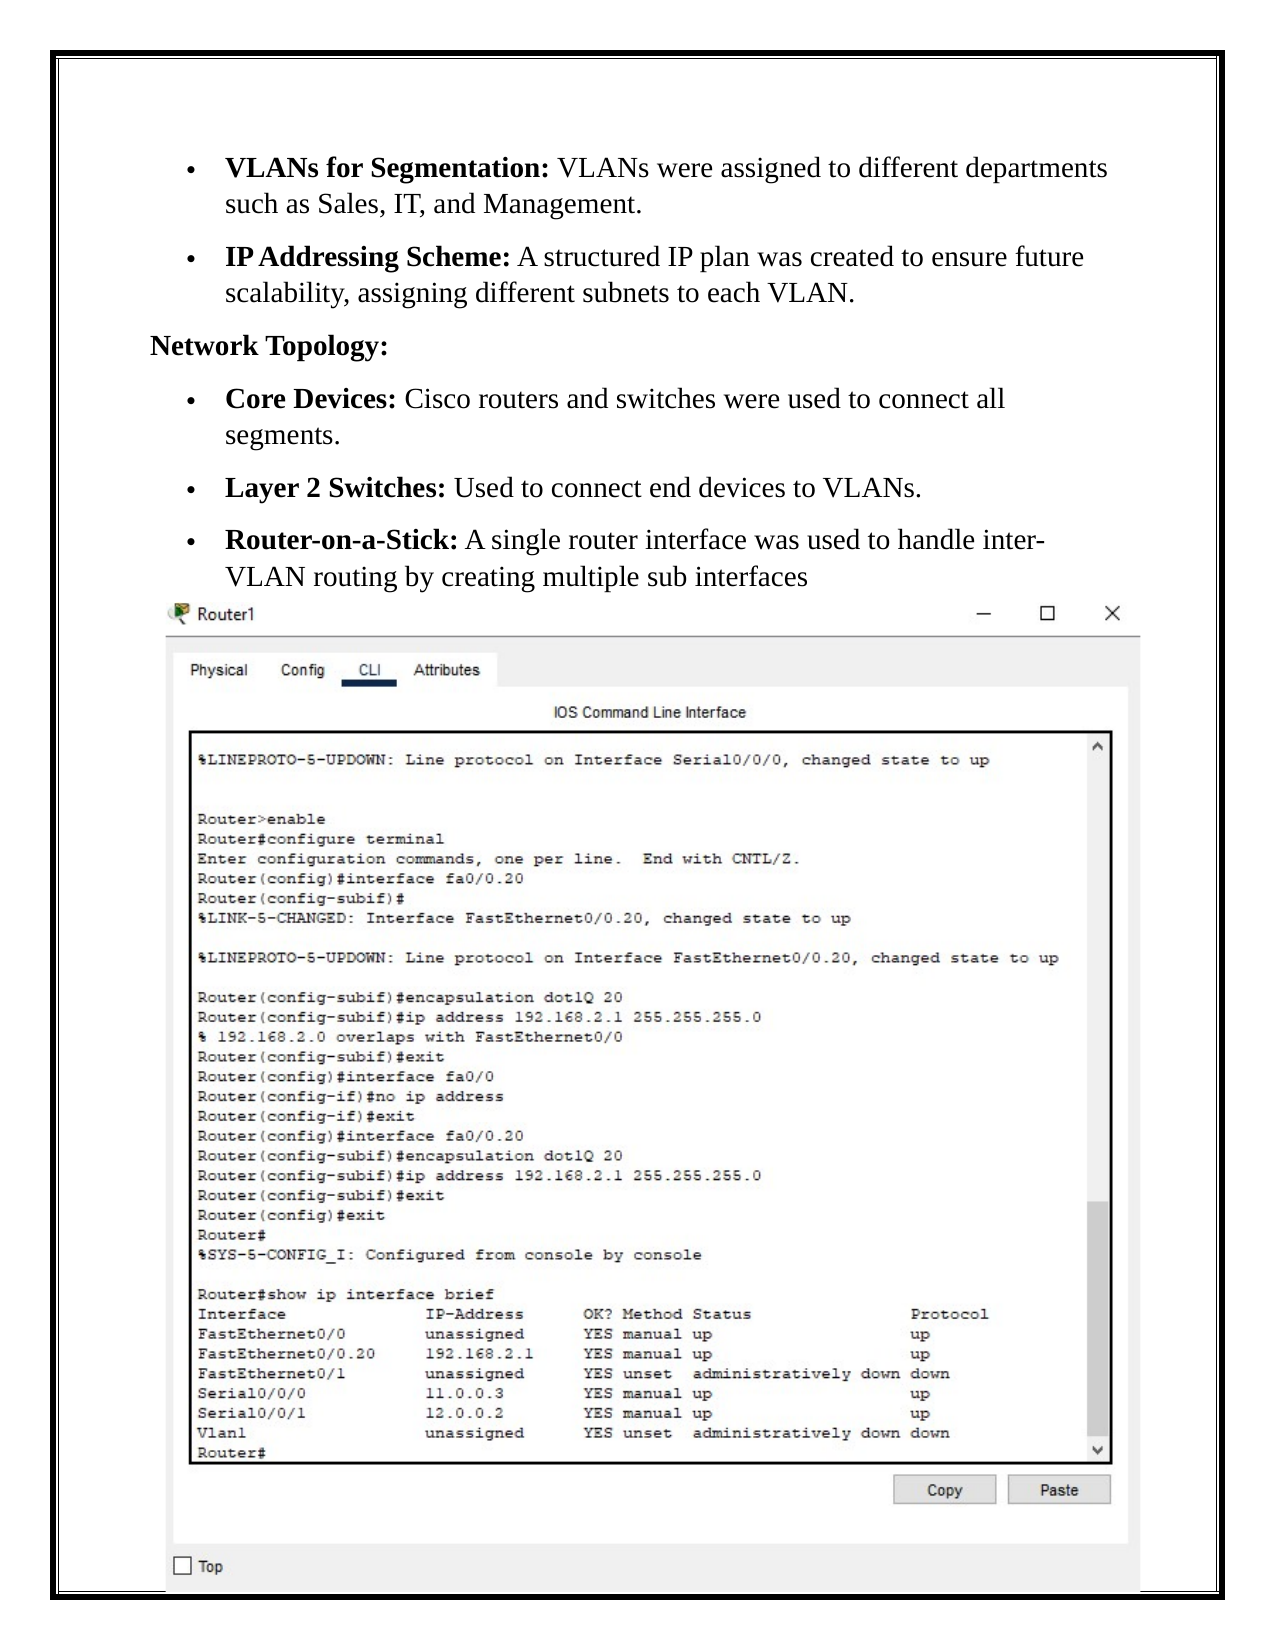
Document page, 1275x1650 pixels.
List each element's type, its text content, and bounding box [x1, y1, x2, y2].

list Layer 2 Switches: Used to connect end devices to VLANs. [187, 470, 1125, 503]
picture [165, 602, 1141, 1592]
list Core Devices: Cisco routers and switches were used to connect all segments. [187, 381, 1125, 450]
list IP Addressing Scheme: A structured IP plan was created to ensure future scalability, assigning different subnets to each VLAN. [187, 239, 1125, 309]
list VLANs for Segmentation: VLANs were assigned to different departments such as Sales, IT, and Management. [187, 150, 1125, 220]
text Network Topology: [150, 328, 1125, 361]
list Router-on-a-Stick: A single router interface was used to handle inter-VLAN routing by creating multiple sub interfaces [187, 522, 1125, 592]
